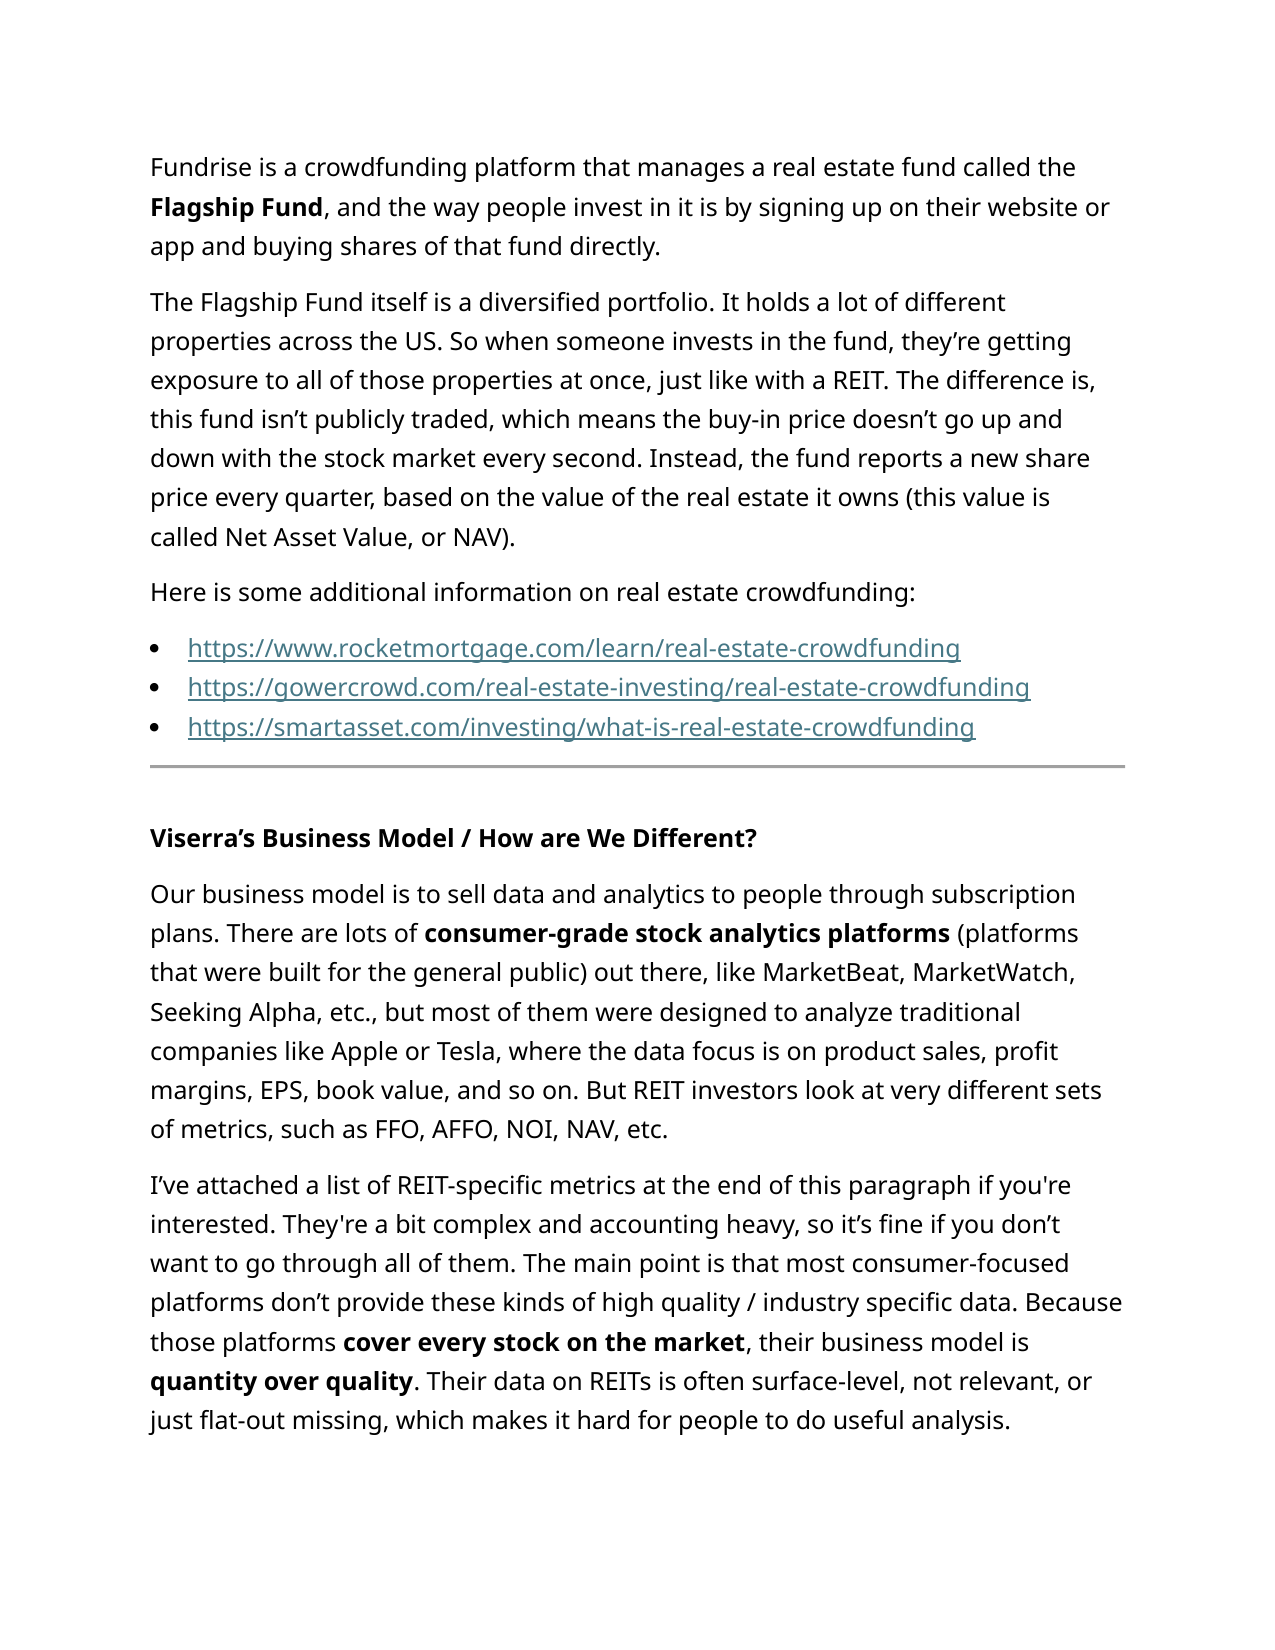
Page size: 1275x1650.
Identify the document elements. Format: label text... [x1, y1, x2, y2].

text I’ve attached a list of REIT-specific metrics at the end of this paragraph if you're interested. They're a bit complex and accounting heavy, so it’s fine if you don’t want to go through all of them. The main point is that most consumer-focused platforms don’t provide these kinds of high quality / industry specific data. Because those platforms cover every stock on the market, their business model is quantity over quality. Their data on REITs is often surface-level, not relevant, or just flat-out missing, which makes it hard for people to do useful analysis. [150, 1167, 1125, 1437]
list https://www.rocketmortgage.com/learn/real-estate-crowdfunding [150, 631, 1125, 665]
text The Flagship Fund itself is a diversified portfolio. It holds a lot of different properties across the US. So when someone invests in the fund, they’re getting exposure to all of those properties at once, just like with a REIT. The difference is, this fund isn’t publicly traded, which means the buy-in price doesn’t go up and down with the stock market every second. Instead, the fund reports a new share price every quarter, based on the value of the real estate it owns (this value is called Net Asset Value, or NAV). [150, 284, 1125, 553]
text Fundrise is a crowdfunding platform that manages a real estate fund called the Flagship Fund, and the way people invest in it is by signing up on their website or app and buying shares of that fund directly. [150, 150, 1125, 262]
text Here is some additional information on real estate crowdfunding: [150, 575, 1125, 609]
list https://gowercrowd.com/real-estate-investing/real-estate-crowdfunding [150, 670, 1125, 704]
text Our business model is to sell data and analytics to people through subscription plans. There are lots of consumer-grade stock analytics platforms (platforms that were built for the general public) out there, like MarketBeat, MarketWatch, Seeking Alpha, etc., but most of them were designed to analyze traditional companies like Apple or Tesla, where the data focus is on product sales, profit margins, EPS, book value, and so on. But REIT investors look at very different sets of metrics, such as FFO, AFFO, NOI, NAV, etc. [150, 877, 1125, 1146]
list https://smartasset.com/investing/what-is-real-estate-crowdfunding [150, 709, 1125, 743]
text Viserra’s Business Model / How are We Different? [150, 821, 1125, 855]
